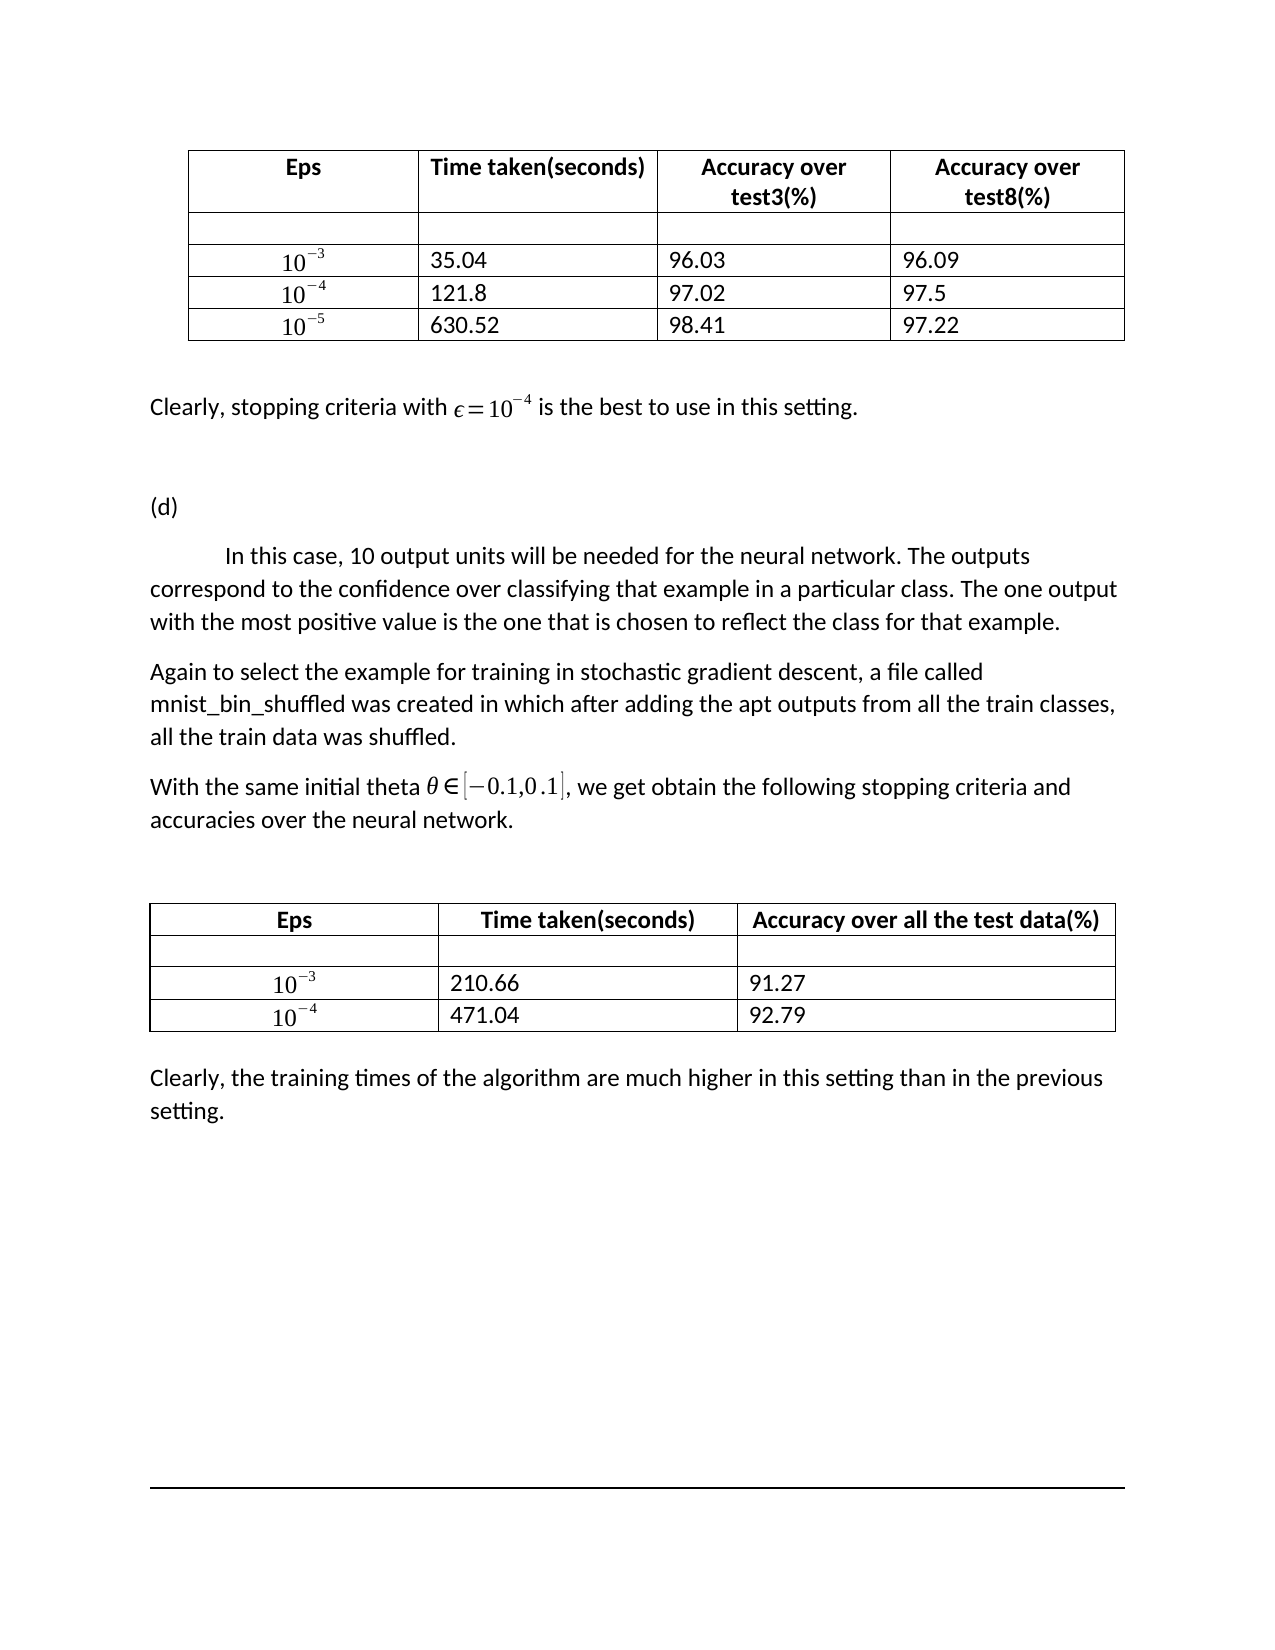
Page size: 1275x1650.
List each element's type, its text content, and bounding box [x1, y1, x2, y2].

table_cell [189, 309, 418, 340]
table_header Eps [151, 904, 438, 935]
table_cell 35.04 [419, 245, 657, 276]
table_cell [189, 277, 418, 308]
text (d) [150, 491, 1125, 521]
table_cell 98.41 [658, 309, 890, 340]
text In this case, 10 output units will be needed for the neural network. The outputs correspond to the confidence over classifying that example in a particular class. The one output with the most positive value is the one that is chosen to reflect the class for that example. [150, 540, 1125, 637]
table_cell [738, 936, 1115, 966]
table_cell [419, 213, 657, 244]
table_cell 630.52 [419, 309, 657, 340]
table_cell 97.5 [891, 277, 1124, 308]
table_cell 92.79 [738, 1000, 1115, 1031]
table_cell 97.22 [891, 309, 1124, 340]
table_cell 91.27 [738, 967, 1115, 998]
table_header Time taken(seconds) [439, 904, 737, 935]
table_header Time taken(seconds) [419, 151, 657, 212]
table_cell [658, 213, 890, 244]
table_cell 471.04 [439, 1000, 737, 1031]
table_header Accuracy over test8(%) [891, 151, 1124, 212]
table_cell [891, 213, 1124, 244]
table_cell 96.03 [658, 245, 890, 276]
table_header Accuracy over all the test data(%) [738, 904, 1115, 935]
table_header Eps [189, 151, 418, 212]
table_header Accuracy over test3(%) [658, 151, 890, 212]
table_cell [439, 936, 737, 966]
table_cell 121.8 [419, 277, 657, 308]
text Again to select the example for training in stochastic gradient descent, a file called mnist_bin_shuffled was created in which after adding the apt outputs from all the train classes, all the train data was shuffled. [150, 656, 1125, 752]
text Clearly, stopping criteria with is the best to use in this setting. [150, 391, 1125, 422]
text With the same initial theta , we get obtain the following stopping criteria and accuracies over the neural network. [150, 771, 1125, 834]
text Clearly, the training times of the algorithm are much higher in this setting than in the previous setting. [150, 1032, 1125, 1126]
table_cell [151, 936, 438, 966]
table_cell 97.02 [658, 277, 890, 308]
table_cell [151, 967, 438, 998]
table_cell [189, 245, 418, 276]
table_cell 96.09 [891, 245, 1124, 276]
table_cell [151, 1000, 438, 1031]
table_cell 210.66 [439, 967, 737, 998]
table_cell [189, 213, 418, 244]
